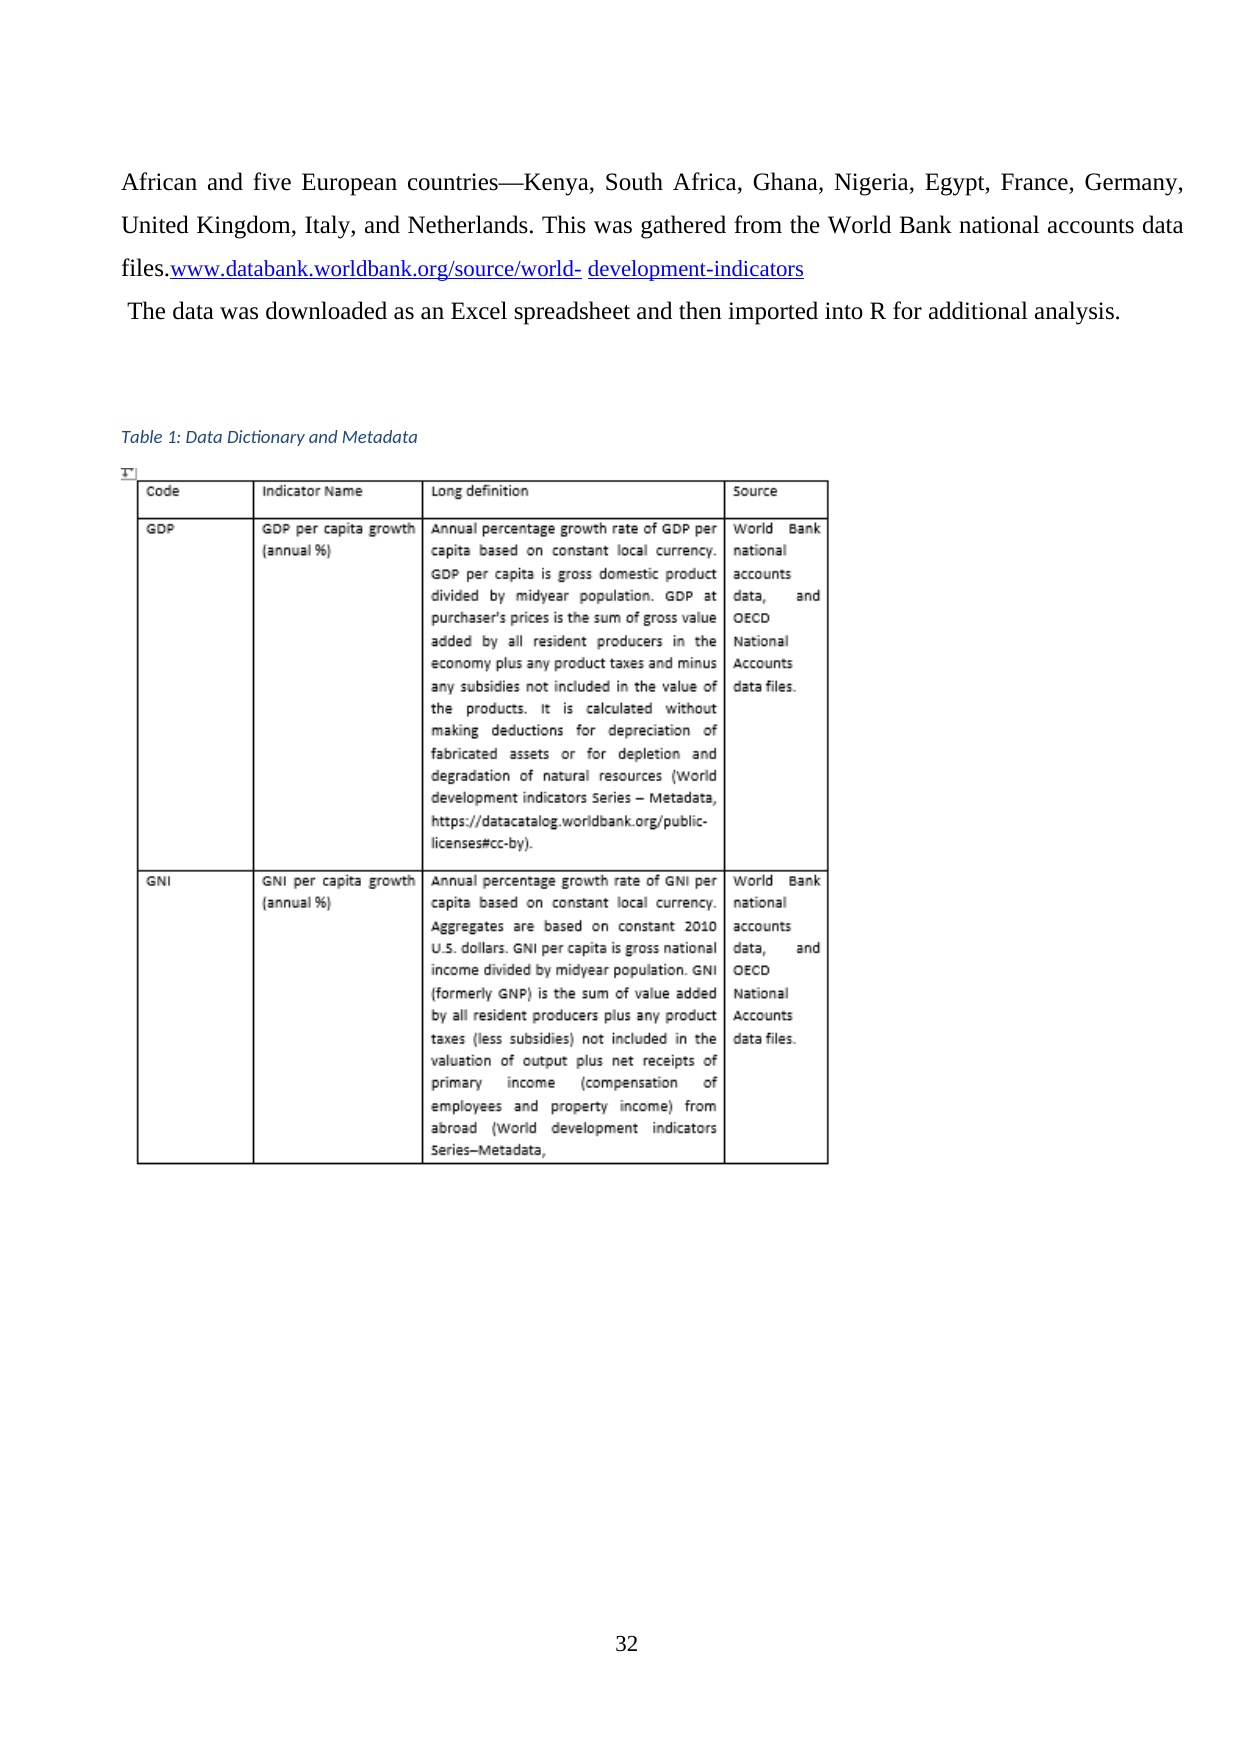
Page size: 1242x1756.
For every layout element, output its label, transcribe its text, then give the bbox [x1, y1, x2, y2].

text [121, 167, 1185, 282]
text The data was downloaded as an Excel spreadsheet and then imported into R for additional analysis. [121, 296, 1185, 325]
picture [120, 468, 843, 1174]
